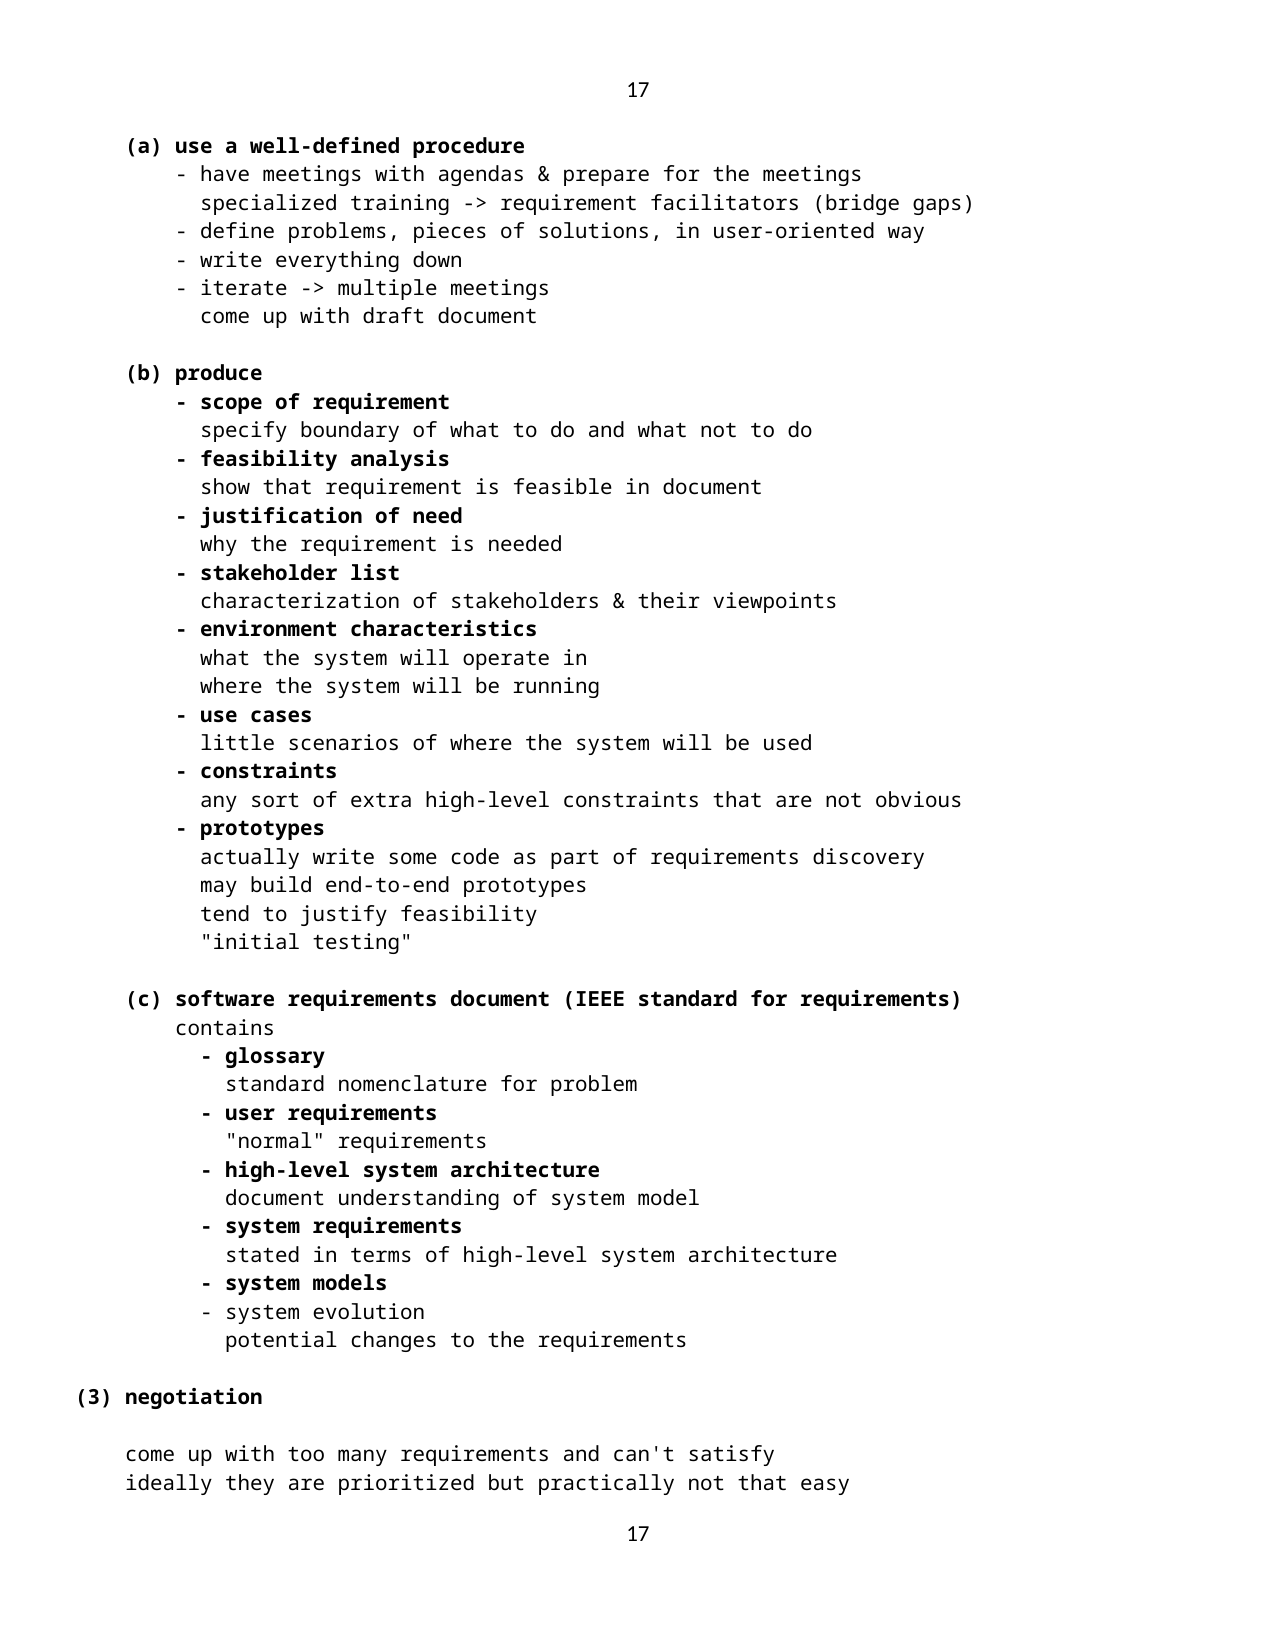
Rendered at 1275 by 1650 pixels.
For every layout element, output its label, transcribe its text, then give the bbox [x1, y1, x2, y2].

text - high-level system architecture [75, 1155, 1200, 1183]
text where the system will be running [75, 671, 1200, 700]
text - write everything down [75, 245, 1200, 273]
text characterization of stakeholders & their viewpoints [75, 586, 1200, 614]
text - scope of requirement [75, 387, 1200, 415]
text - stakeholder list [75, 558, 1200, 586]
text - system evolution [75, 1297, 1200, 1325]
text - define problems, pieces of solutions, in user-oriented way [75, 216, 1200, 245]
text - constraints [75, 757, 1200, 785]
text what the system will operate in [75, 643, 1200, 671]
text "normal" requirements [75, 1126, 1200, 1155]
text little scenarios of where the system will be used [75, 728, 1200, 757]
text tend to justify feasibility [75, 899, 1200, 927]
text (b) produce [75, 358, 1200, 387]
text - iterate -> multiple meetings [75, 273, 1200, 302]
text contains [75, 1013, 1200, 1041]
text - have meetings with agendas & prepare for the meetings [75, 159, 1200, 188]
text come up with too many requirements and can't satisfy [75, 1439, 1200, 1468]
text document understanding of system model [75, 1183, 1200, 1212]
text may build end-to-end prototypes [75, 870, 1200, 899]
text potential changes to the requirements [75, 1325, 1200, 1354]
text - environment characteristics [75, 614, 1200, 643]
text - feasibility analysis [75, 444, 1200, 472]
text - justification of need [75, 501, 1200, 529]
text - system requirements [75, 1212, 1200, 1240]
text specialized training -> requirement facilitators (bridge gaps) [75, 188, 1200, 216]
text - system models [75, 1268, 1200, 1297]
text stated in terms of high-level system architecture [75, 1240, 1200, 1268]
text specify boundary of what to do and what not to do [75, 415, 1200, 444]
text (c) software requirements document (IEEE standard for requirements) [75, 984, 1200, 1013]
text actually write some code as part of requirements discovery [75, 842, 1200, 870]
text (3) negotiation [75, 1382, 1200, 1411]
text come up with draft document [75, 302, 1200, 330]
text ideally they are prioritized but practically not that easy [75, 1468, 1200, 1496]
text standard nomenclature for problem [75, 1069, 1200, 1098]
text - prototypes [75, 813, 1200, 842]
text - use cases [75, 700, 1200, 728]
text any sort of extra high-level constraints that are not obvious [75, 785, 1200, 813]
text (a) use a well-defined procedure [75, 131, 1200, 159]
text "initial testing" [75, 927, 1200, 956]
text show that requirement is feasible in document [75, 472, 1200, 501]
text - glossary [75, 1041, 1200, 1069]
text - user requirements [75, 1098, 1200, 1126]
text why the requirement is needed [75, 529, 1200, 558]
